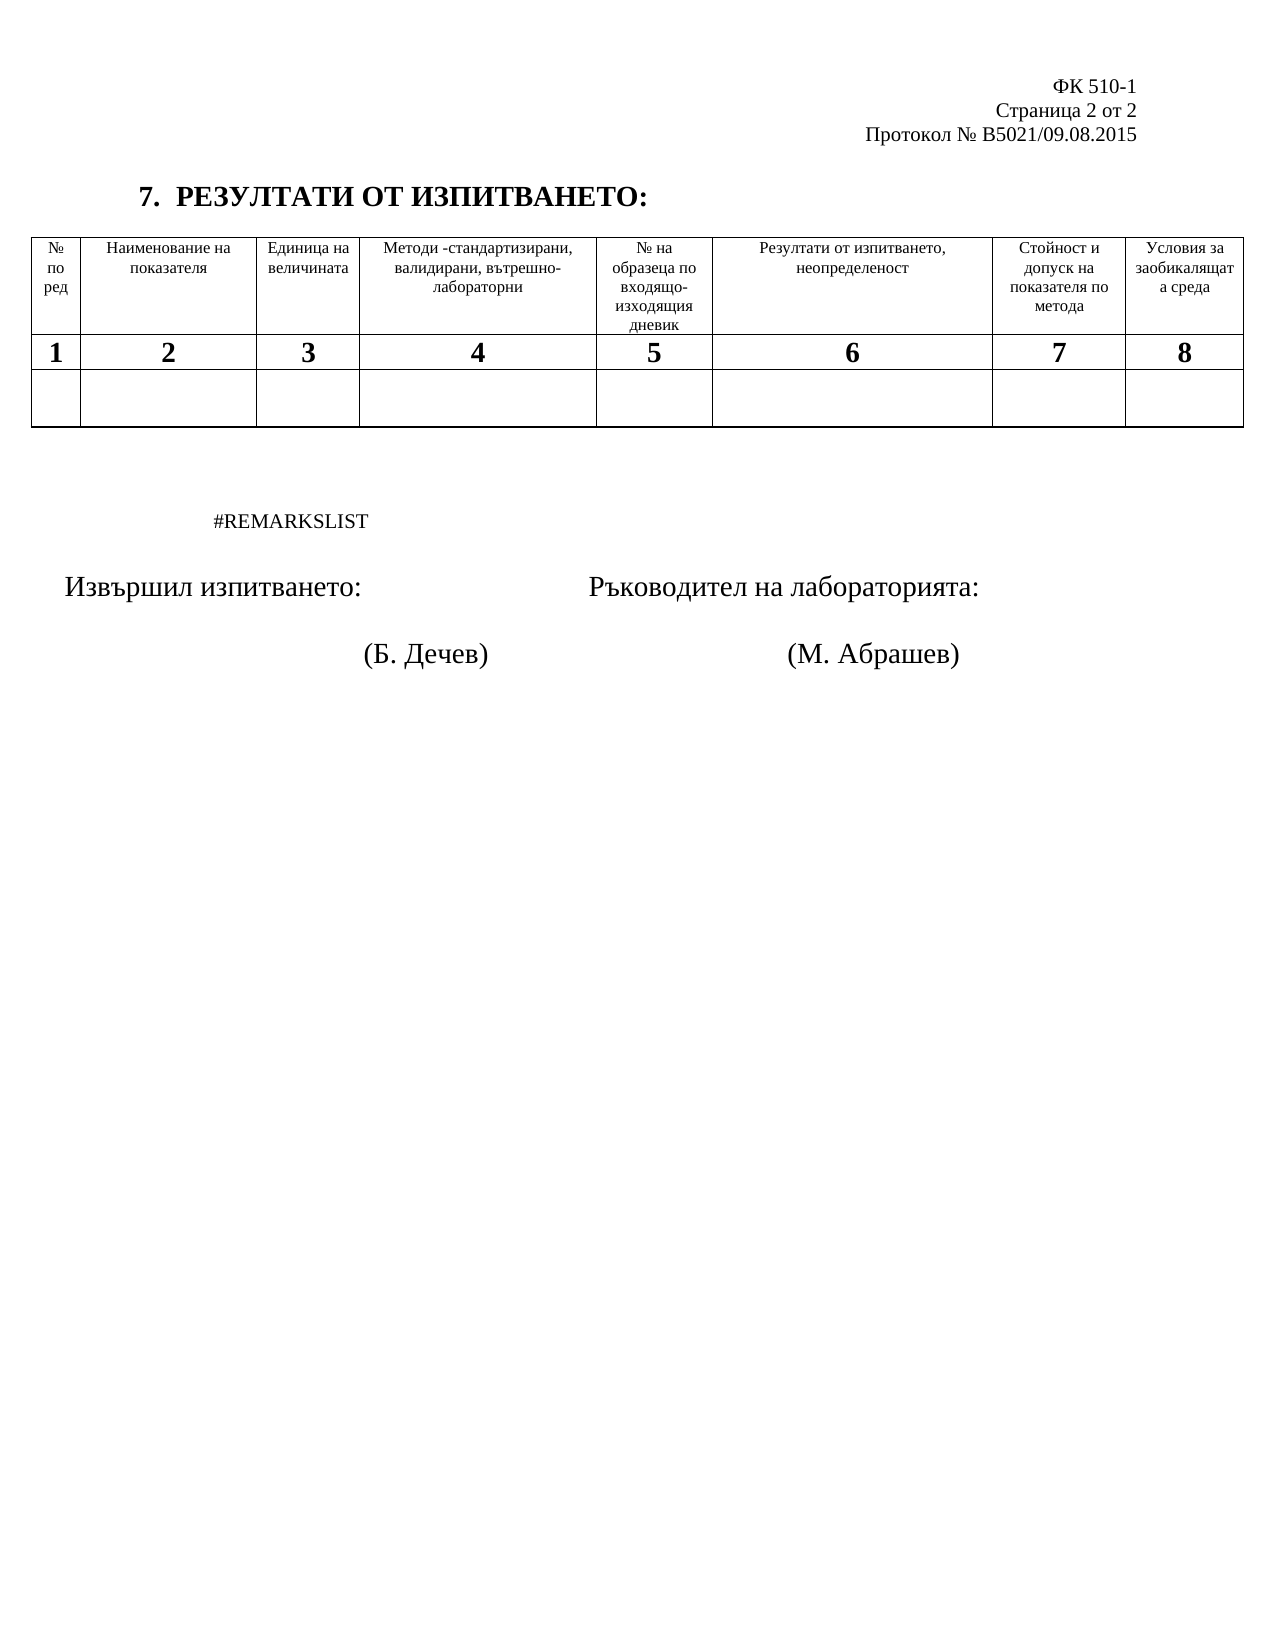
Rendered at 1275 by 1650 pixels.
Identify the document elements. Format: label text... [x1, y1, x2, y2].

table_header Единица на величината [257, 238, 359, 334]
table_header Резултати от изпитването, неопределеност [713, 238, 992, 334]
table_header Условия за заобикалящата среда [1126, 238, 1243, 334]
subtitle РЕЗУЛТАТИ ОТ ИЗПИТВАНЕТО: [138, 179, 1137, 213]
table_cell [597, 370, 712, 426]
table_cell [32, 370, 80, 426]
table_cell 7 [993, 335, 1125, 369]
table_header № по ред [32, 238, 80, 334]
table_cell 8 [1126, 335, 1243, 369]
table_cell 4 [360, 335, 596, 369]
table_header Стойност и допуск на показателя по метода [993, 238, 1125, 334]
table_cell [81, 370, 256, 426]
table_header № на образеца по входящо-изходящия дневик [597, 238, 712, 334]
text #REMARKSLIST [138, 509, 1137, 533]
table_cell [993, 370, 1125, 426]
table_cell 3 [257, 335, 359, 369]
table_cell [1126, 370, 1243, 426]
table_cell 6 [713, 335, 992, 369]
table_cell [713, 370, 992, 426]
table_cell [257, 370, 359, 426]
text Извършил изпитването: Ръководител на лабораторията: [64, 569, 1166, 603]
text (Б. Дечев) (М. Абрашев) [138, 637, 1137, 670]
table_cell [360, 370, 596, 426]
text Протокол № B5021/09.08.2015 [738, 122, 1137, 146]
table_cell 5 [597, 335, 712, 369]
table_cell 1 [32, 335, 80, 369]
table_header Наименование на показателя [81, 238, 256, 334]
table_cell 2 [81, 335, 256, 369]
table_header Методи -стандартизирани, валидирани, вътрешно-лабораторни [360, 238, 596, 334]
